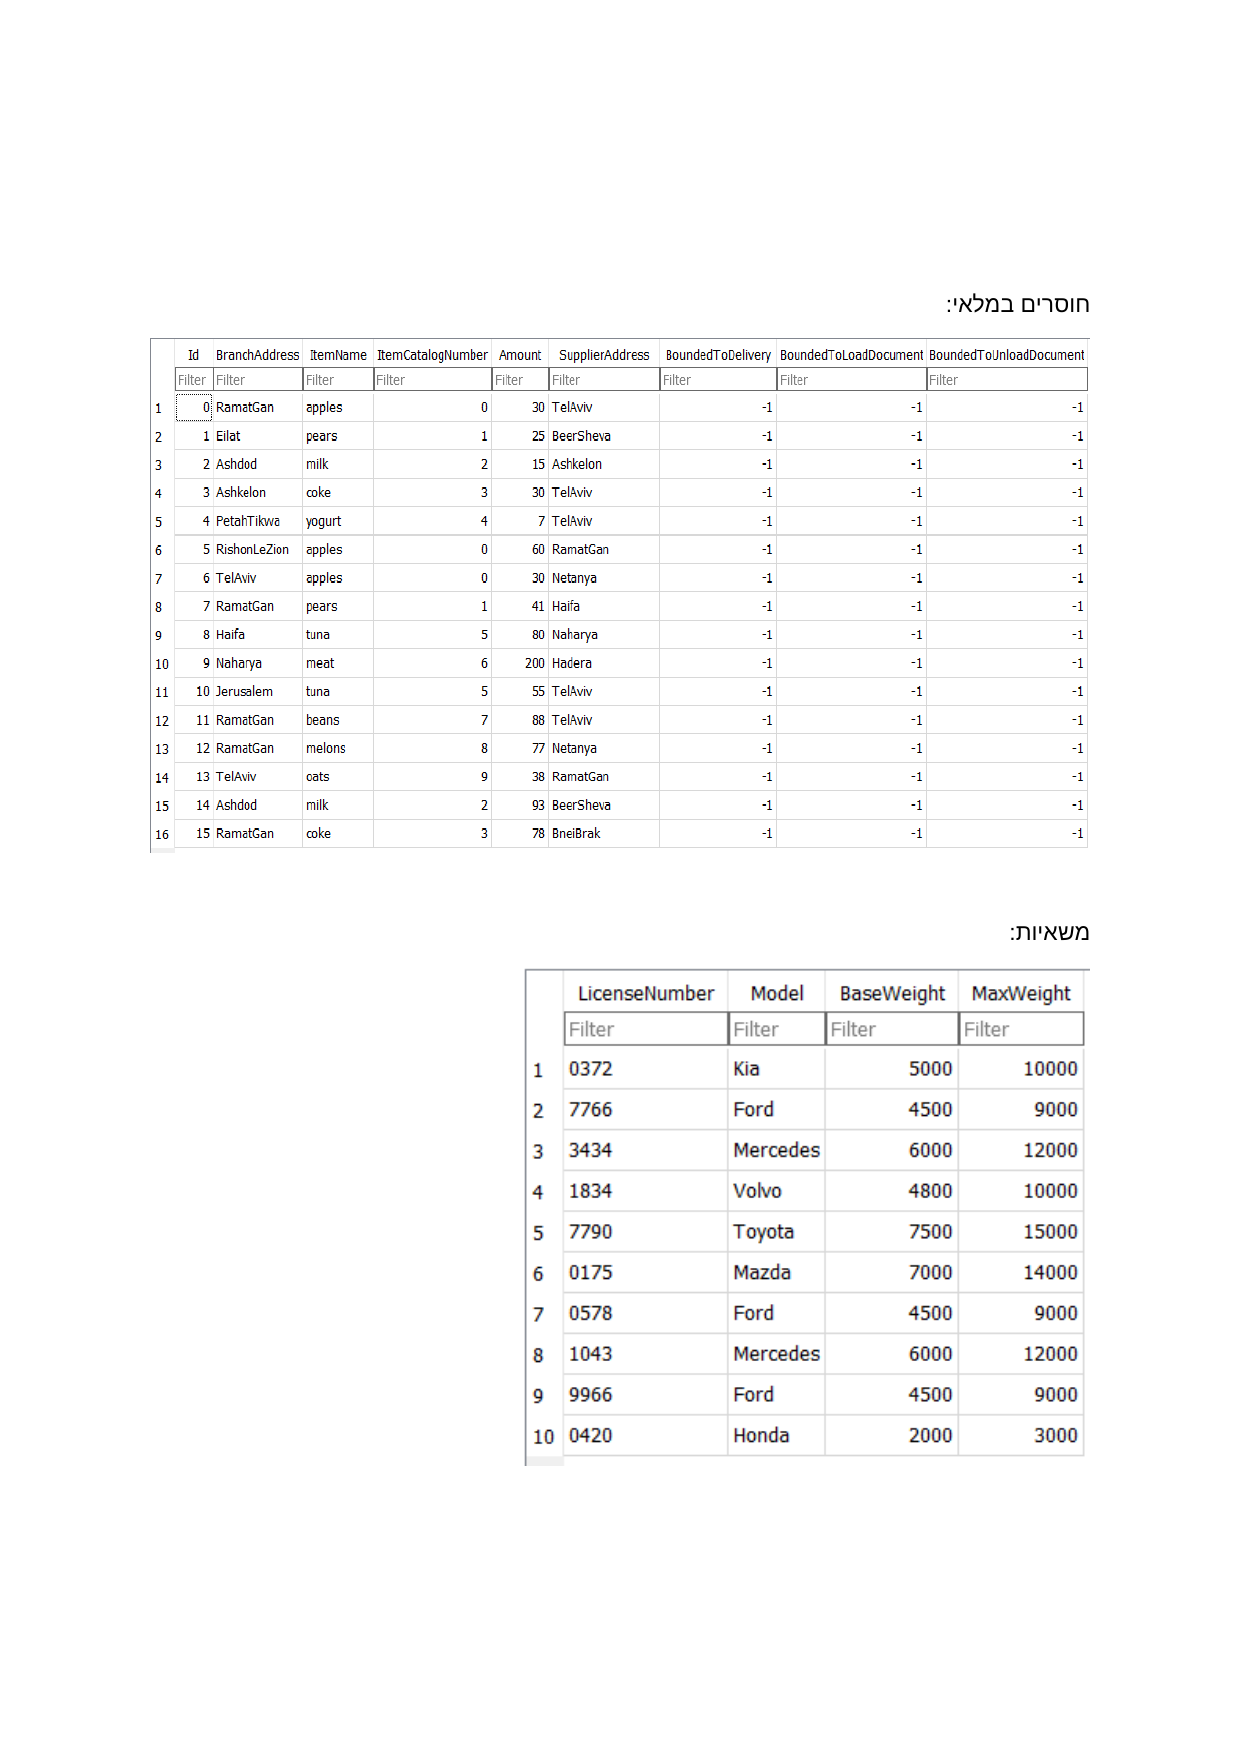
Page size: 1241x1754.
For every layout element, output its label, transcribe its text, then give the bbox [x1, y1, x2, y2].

text חוסרים במלאי: [150, 291, 1090, 317]
picture [522, 963, 1090, 1466]
picture [150, 335, 1090, 853]
text משאיות: [150, 918, 1090, 945]
